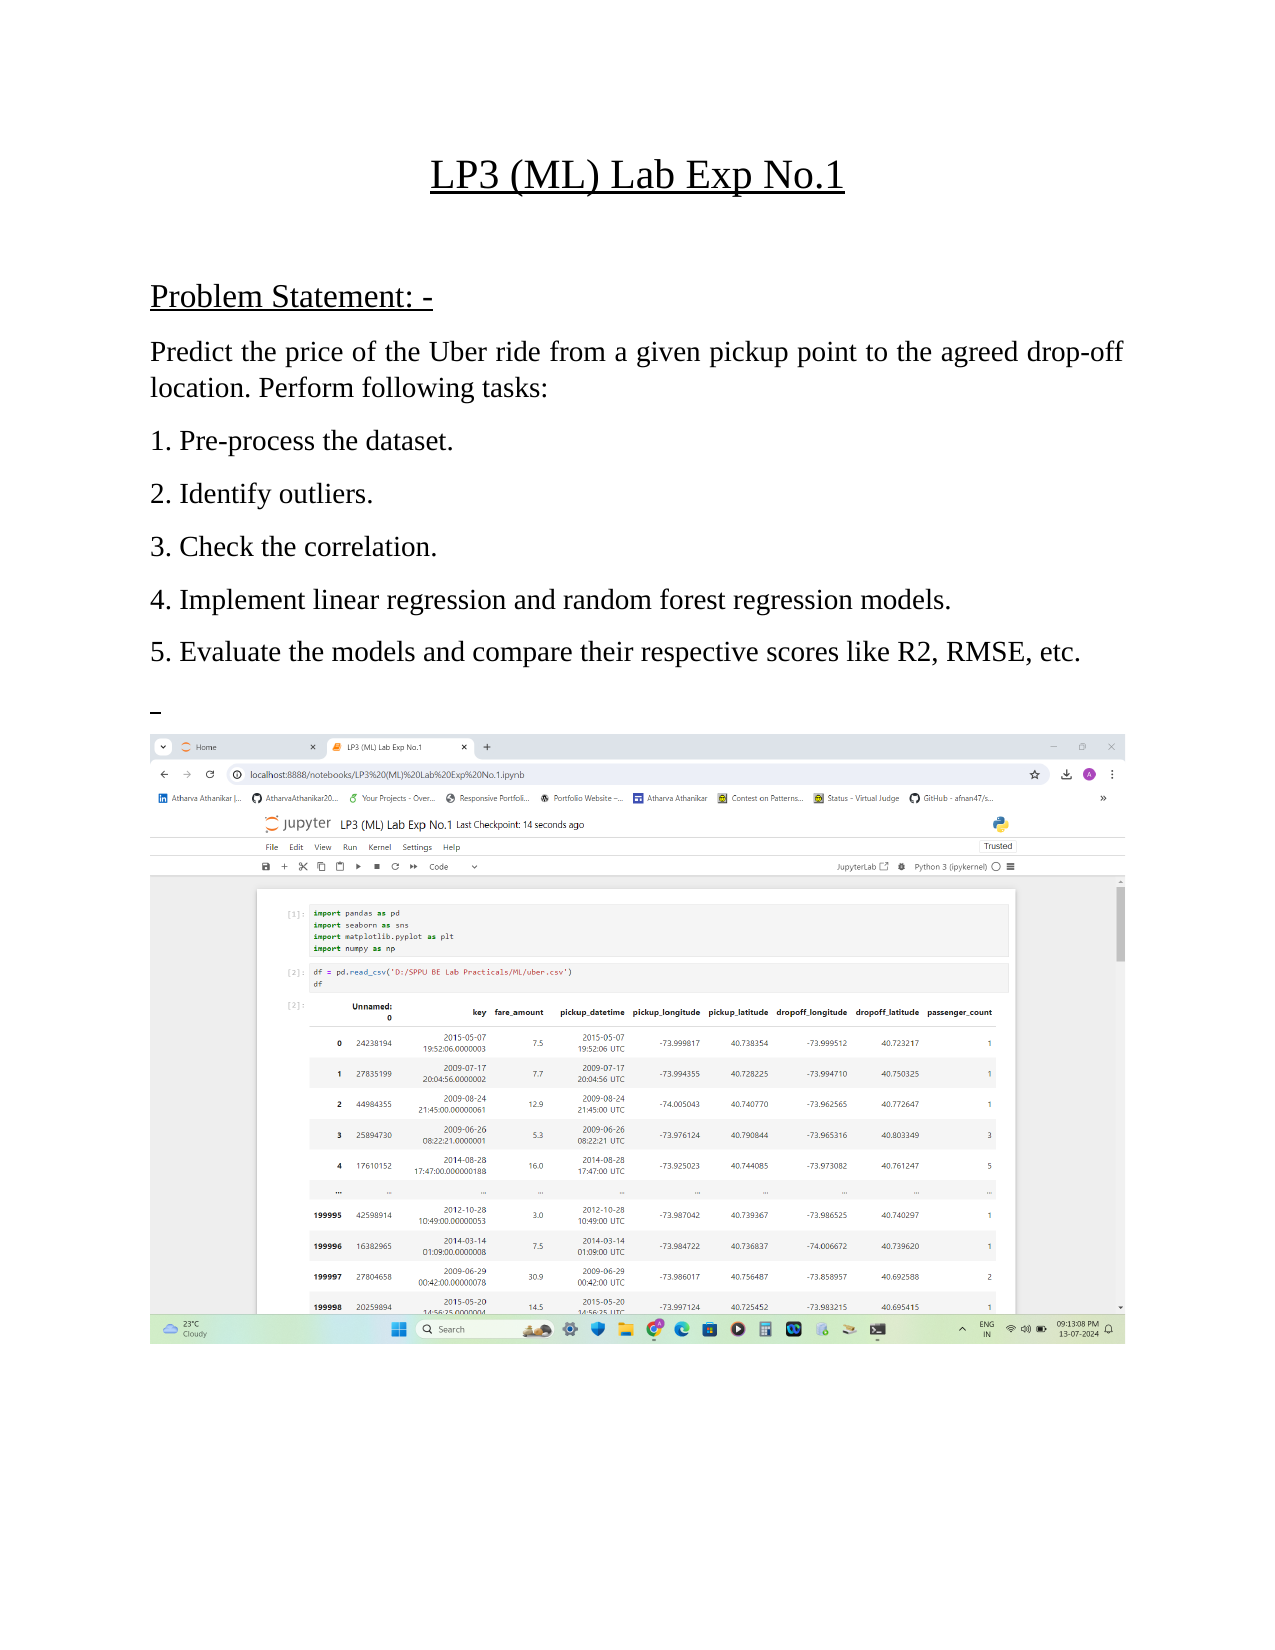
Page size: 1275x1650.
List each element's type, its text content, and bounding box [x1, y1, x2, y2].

text Predict the price of the Uber ride from a given pickup point to the agreed drop-off location. Perform following tasks: [150, 334, 1125, 404]
text 5. Evaluate the models and compare their respective scores like R2, RMSE, etc. [150, 634, 1125, 668]
text Problem Statement: - [150, 276, 1125, 315]
text 3. Check the correlation. [150, 529, 1125, 562]
picture [150, 734, 1125, 1344]
text 1. Pre-process the dataset. [150, 423, 1125, 457]
text 2. Identify outliers. [150, 476, 1125, 510]
text 4. Implement linear regression and random forest regression models. [150, 582, 1125, 615]
text LP3 (ML) Lab Exp No.1 [150, 150, 1125, 198]
